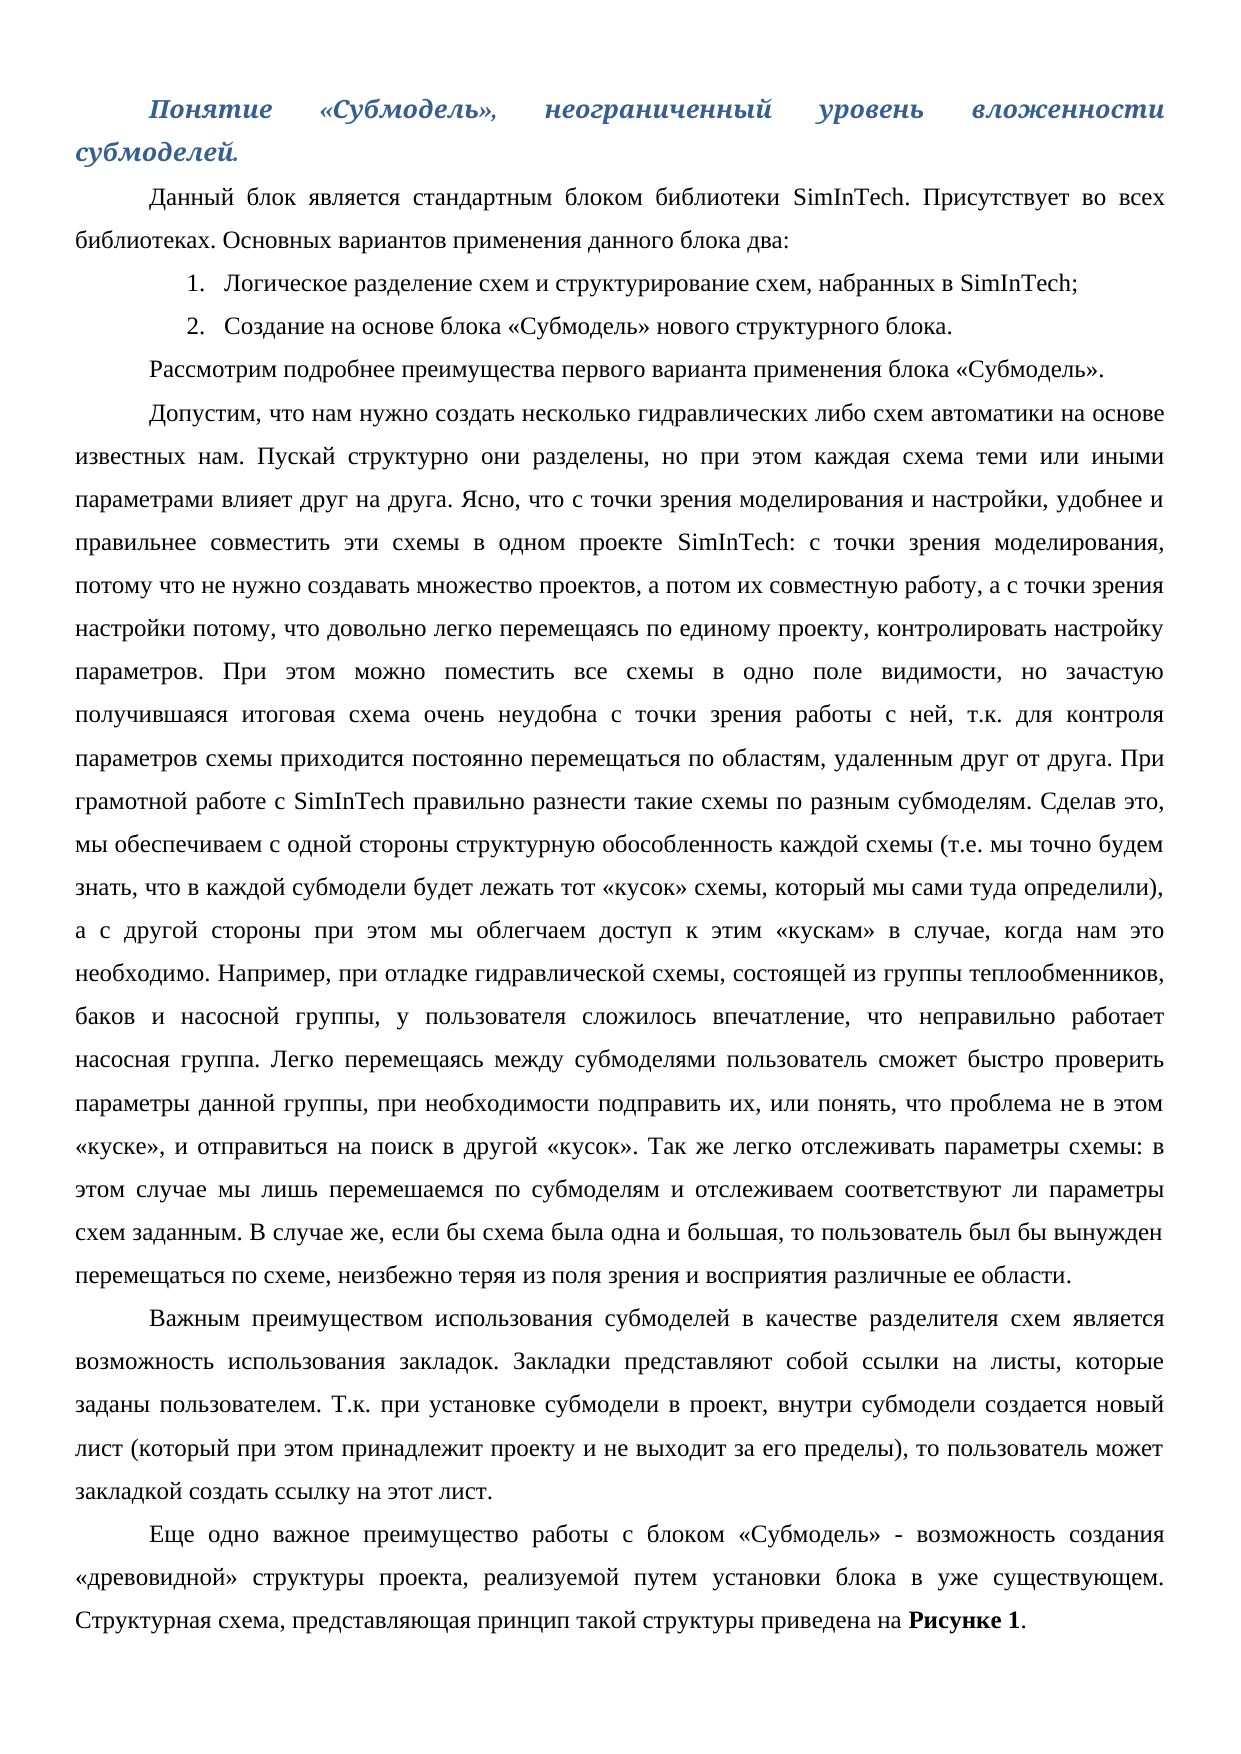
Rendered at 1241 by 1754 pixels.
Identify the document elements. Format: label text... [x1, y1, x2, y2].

text Данный блок является стандартным блоком библиотеки SimInTech. Присутствует во всех библиотеках. Основных вариантов применения данного блока два: [75, 182, 1165, 254]
subtitle Понятие «Субмодель», неограниченный уровень вложенности субмоделей. [75, 96, 1165, 168]
text Рассмотрим подробнее преимущества первого варианта применения блока «Субмодель». [75, 354, 1165, 383]
list Логическое разделение схем и структурирование схем, набранных в SimInTech; [186, 268, 1165, 297]
list Создание на основе блока «Субмодель» нового структурного блока. [186, 311, 1165, 340]
text Важным преимуществом использования субмоделей в качестве разделителя схем является возможность использования закладок. Закладки представляют собой ссылки на листы, которые заданы пользователем. Т.к. при установке субмодели в проект, внутри субмодели создается новый лист (который при этом принадлежит проекту и не выходит за его пределы), то пользователь может закладкой создать ссылку на этот лист. [75, 1303, 1165, 1504]
text Допустим, что нам нужно создать несколько гидравлических либо схем автоматики на основе известных нам. Пускай структурно они разделены, но при этом каждая схема теми или иными параметрами влияет друг на друга. Ясно, что с точки зрения моделирования и настройки, удобнее и правильнее совместить эти схемы в одном проекте SimInTech: с точки зрения моделирования, потому что не нужно создавать множество проектов, а потом их совместную работу, а с точки зрения настройки потому, что довольно легко перемещаясь по единому проекту, контролировать настройку параметров. При этом можно поместить все схемы в одно поле видимости, но зачастую получившаяся итоговая схема очень неудобна с точки зрения работы с ней, т.к. для контроля параметров схемы приходится постоянно перемещаться по областям, удаленным друг от друга. При грамотной работе с SimInTech правильно разнести такие схемы по разным субмоделям. Сделав это, мы обеспечиваем с одной стороны структурную обособленность каждой схемы (т.е. мы точно будем знать, что в каждой субмодели будет лежать тот «кусок» схемы, который мы сами туда определили), а с другой стороны при этом мы облегчаем доступ к этим «кускам» в случае, когда нам это необходимо. Например, при отладке гидравлической схемы, состоящей из группы теплообменников, баков и насосной группы, у пользователя сложилось впечатление, что неправильно работает насосная группа. Легко перемещаясь между субмоделями пользователь сможет быстро проверить параметры данной группы, при необходимости подправить их, или понять, что проблема не в этом «куске», и отправиться на поиск в другой «кусок». Так же легко отслеживать параметры схемы: в этом случае мы лишь перемешаемся по субмоделям и отслеживаем соответствуют ли параметры схем заданным. В случае же, если бы схема была одна и большая, то пользователь был бы вынужден перемещаться по схеме, неизбежно теряя из поля зрения и восприятия различные ее области. [75, 398, 1165, 1289]
text Еще одно важное преимущество работы с блоком «Субмодель» - возможность создания «древовидной» структуры проекта, реализуемой путем установки блока в уже существующем. Структурная схема, представляющая принцип такой структуры приведена на Рисунке 1. [75, 1519, 1165, 1634]
